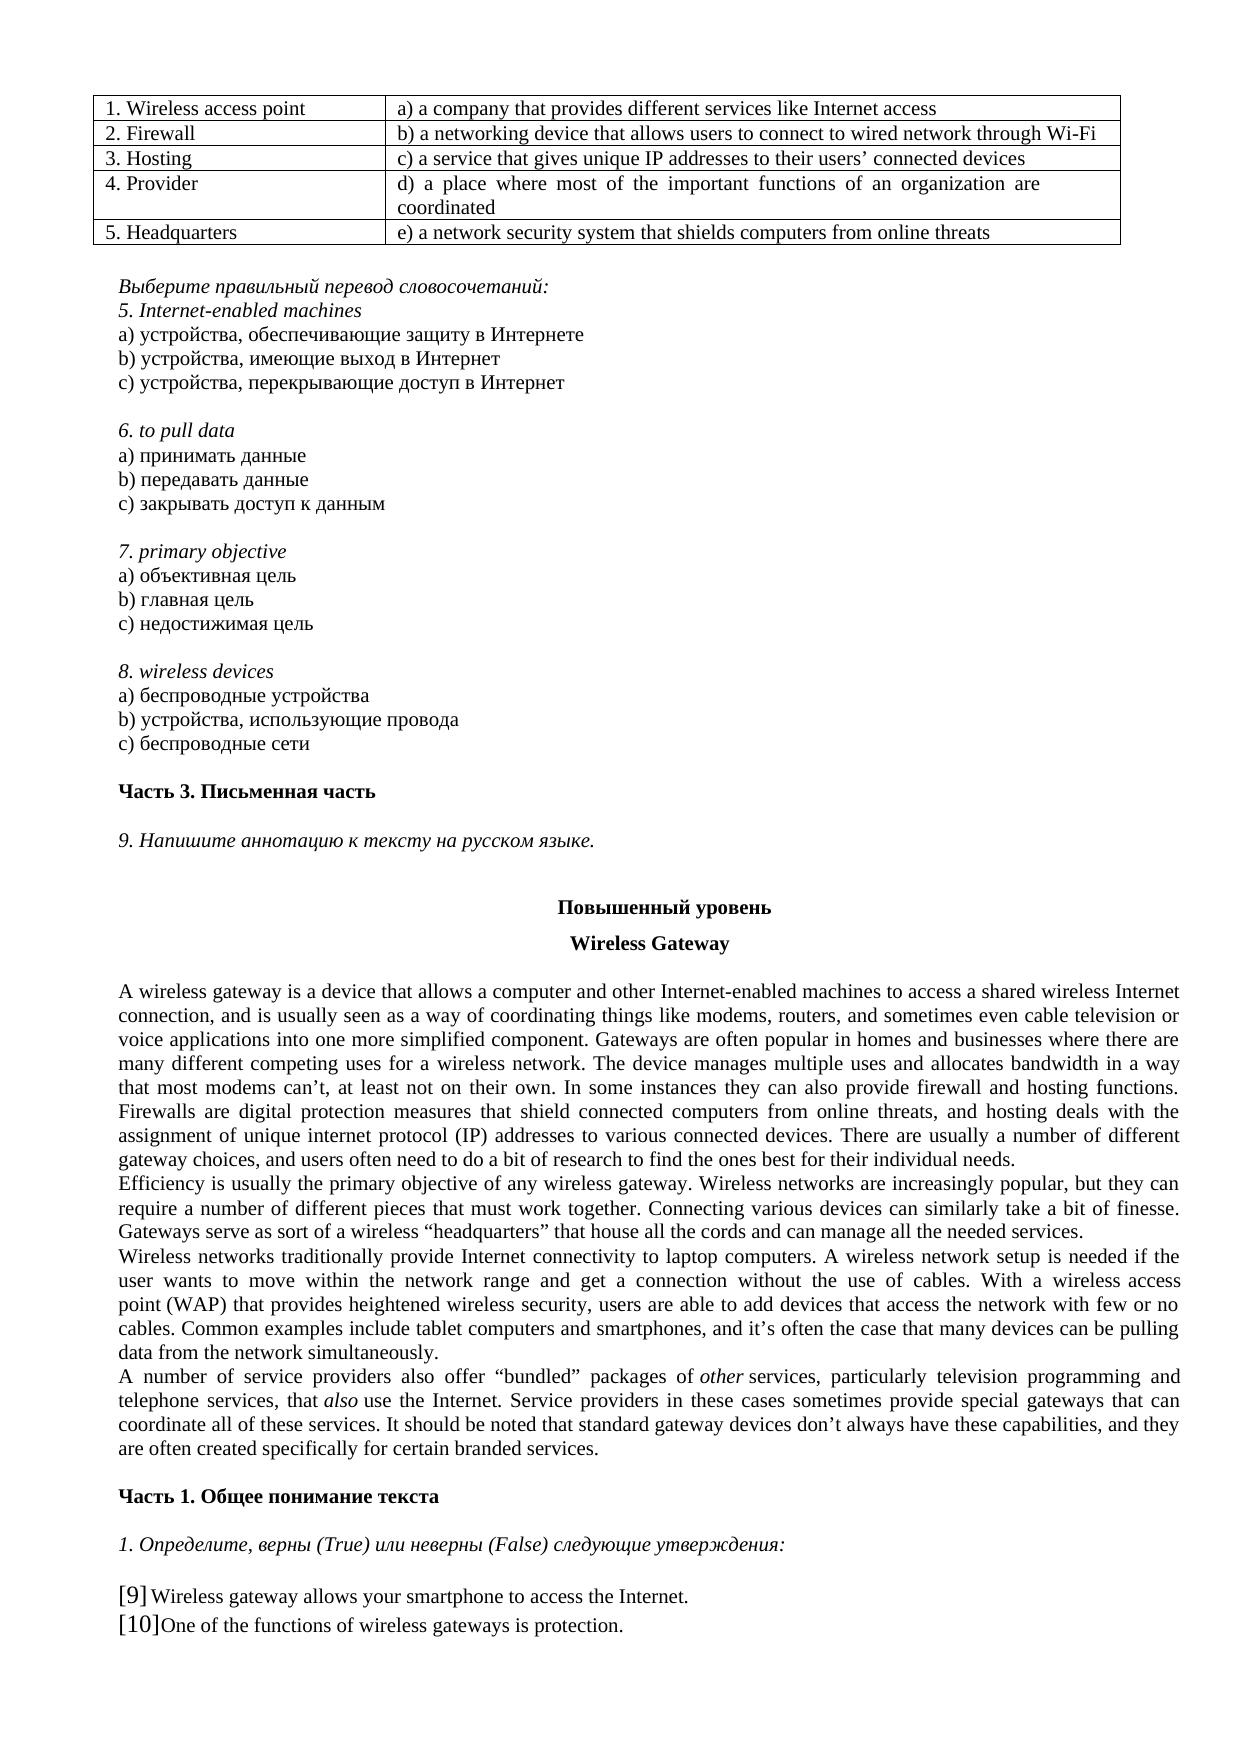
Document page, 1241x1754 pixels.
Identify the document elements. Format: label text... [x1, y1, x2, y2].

text a) объективная цель [118, 563, 1181, 587]
text b) устройства, имеющие выход в Интернет [118, 346, 1181, 370]
text 6. to pull data [118, 418, 1181, 442]
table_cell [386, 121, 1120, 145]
text Часть 3. Письменная часть [118, 779, 1181, 803]
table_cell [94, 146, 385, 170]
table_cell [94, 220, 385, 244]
text b) передавать данные [118, 467, 1181, 491]
text c) беспроводные сети [118, 731, 1181, 755]
text 1. Определите, верны (True) или неверны (False) следующие утверждения: [118, 1532, 1181, 1556]
text Часть 1. Общее понимание текста [118, 1484, 1181, 1508]
text A wireless gateway is a device that allows a computer and other Internet-enabled machines to access a shared wireless Internet connection, and is usually seen as a way of coordinating things like modems, routers, and sometimes even cable television or voice applications into one more simplified component. Gateways are often popular in homes and businesses where there are many different competing uses for a wireless network. The device manages multiple uses and allocates bandwidth in a way that most modems can’t, at least not on their own. In some instances they can also provide firewall and hosting functions. Firewalls are digital protection measures that shield connected computers from online threats, and hosting deals with the assignment of unique internet protocol (IP) addresses to various connected devices. There are usually a number of different gateway choices, and users often need to do a bit of research to find the ones best for their individual needs. [118, 979, 1181, 1171]
text A number of service providers also offer “bundled” packages of other services, particularly television programming and telephone services, that also use the Internet. Service providers in these cases sometimes provide special gateways that can coordinate all of these services. It should be noted that standard gateway devices don’t always have these capabilities, and they are often created specifically for certain branded services. [118, 1364, 1181, 1460]
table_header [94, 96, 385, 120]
text b) устройства, использующие провода [118, 707, 1181, 731]
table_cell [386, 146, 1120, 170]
text Выберите правильный перевод словосочетаний: [118, 274, 1181, 298]
text Wireless networks traditionally provide Internet connectivity to laptop computers. A wireless network setup is needed if the user wants to move within the network range and get a connection without the use of cables. With a wireless access point (WAP) that provides heightened wireless security, users are able to add devices that access the network with few or no cables. Common examples include tablet computers and smartphones, and it’s often the case that many devices can be pulling data from the network simultaneously. [118, 1243, 1181, 1364]
text a) беспроводные устройства [118, 683, 1181, 707]
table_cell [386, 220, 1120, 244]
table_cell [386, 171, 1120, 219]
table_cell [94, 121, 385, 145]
text a) принимать данные [118, 442, 1181, 467]
list Wireless gateway allows your smartphone to access the Internet. [118, 1580, 1181, 1609]
text 5. Internet-enabled machines [118, 298, 1181, 322]
text Wireless Gateway [118, 931, 1181, 955]
text 7. primary objective [118, 539, 1181, 563]
text c) закрывать доступ к данным [118, 491, 1181, 515]
text 9. Напишите аннотацию к тексту на русском языке. [118, 827, 1181, 852]
text Повышенный уровень [147, 895, 1181, 919]
text c) устройства, перекрывающие доступ в Интернет [118, 370, 1181, 394]
text b) главная цель [118, 587, 1181, 611]
text 8. wireless devices [118, 659, 1181, 683]
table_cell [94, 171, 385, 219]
list One of the functions of wireless gateways is protection. [118, 1609, 1181, 1638]
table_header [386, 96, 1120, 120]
text Efficiency is usually the primary objective of any wireless gateway. Wireless networks are increasingly popular, but they can require a number of different pieces that must work together. Connecting various devices can similarly take a bit of finesse. Gateways serve as sort of a wireless “headquarters” that house all the cords and can manage all the needed services. [118, 1171, 1181, 1243]
text c) недостижимая цель [118, 611, 1181, 635]
text a) устройства, обеспечивающие защиту в Интернете [118, 322, 1181, 346]
